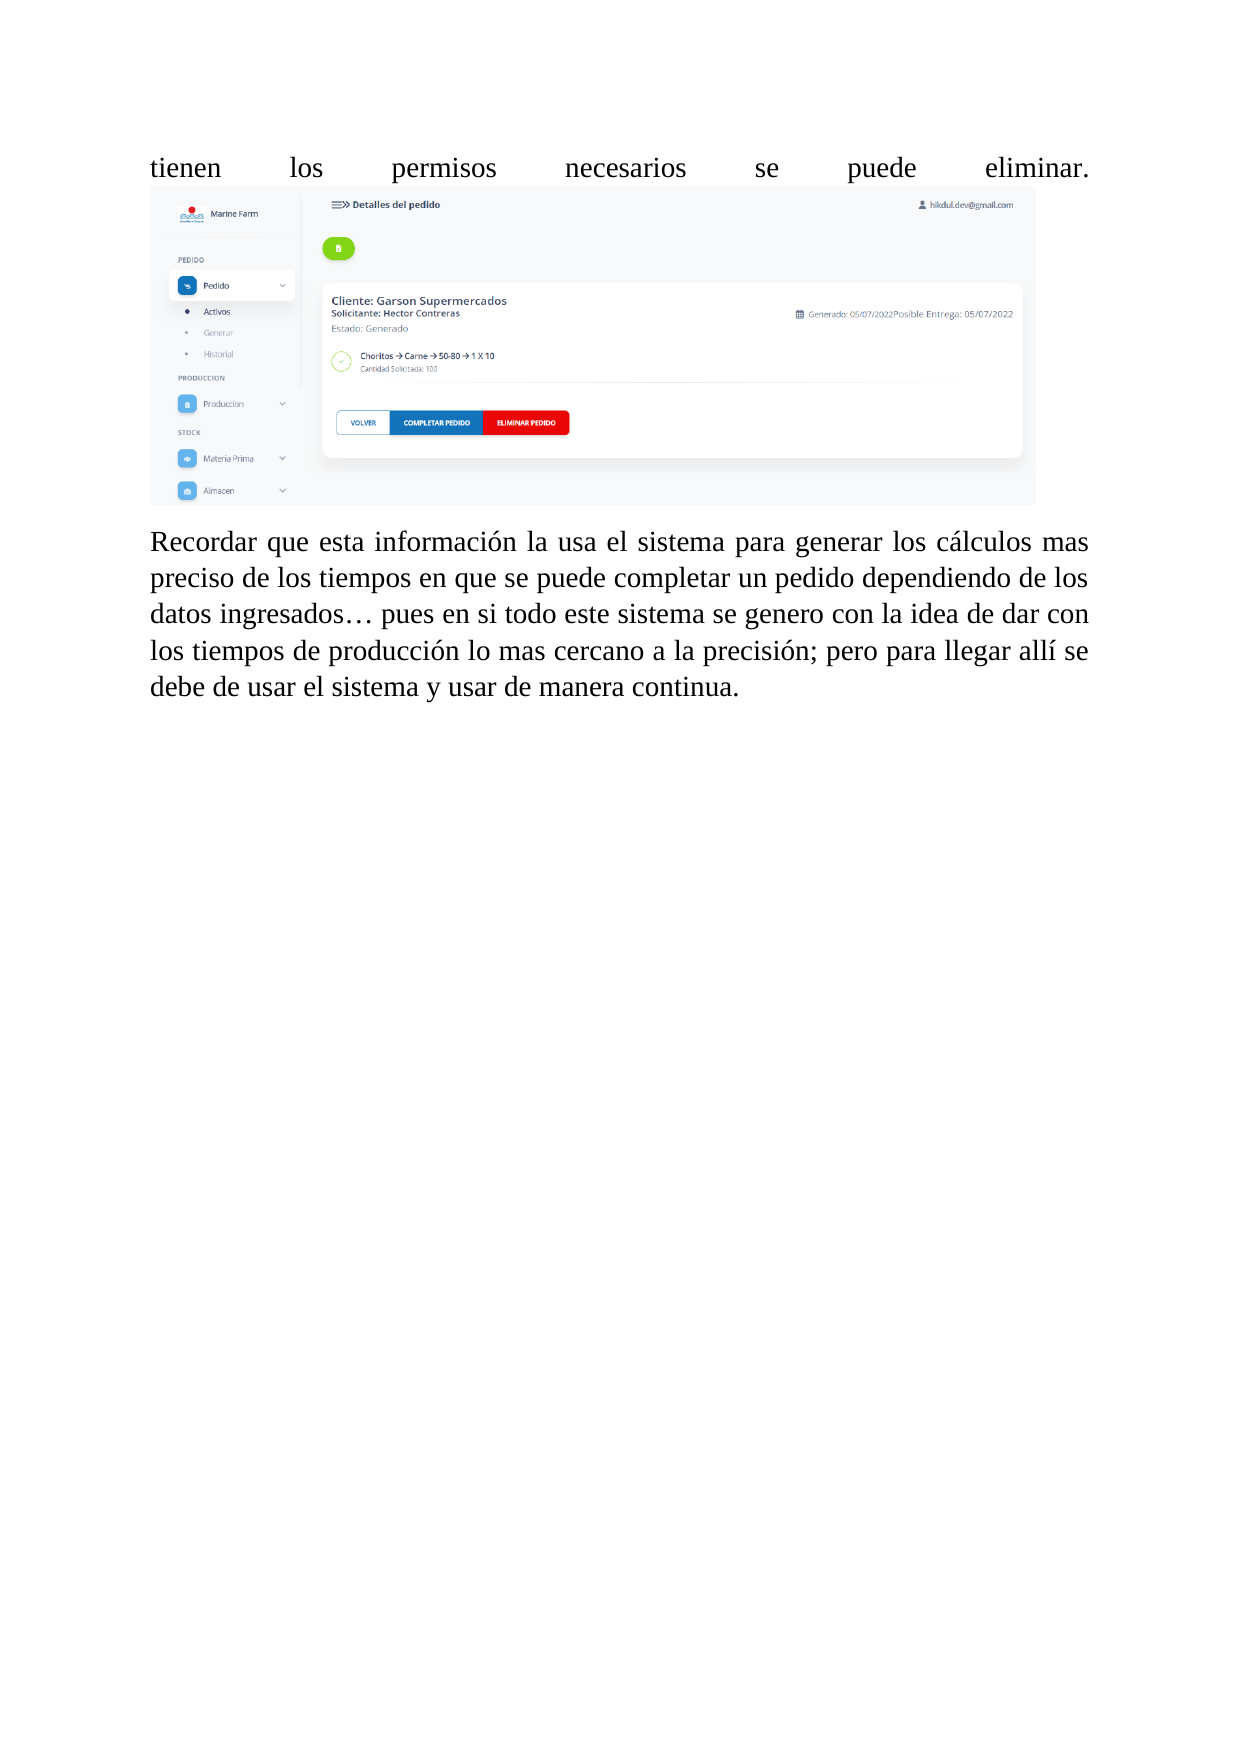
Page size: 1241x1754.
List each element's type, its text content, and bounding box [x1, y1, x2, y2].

picture [150, 186, 1036, 505]
text Recordar que esta información la usa el sistema para generar los cálculos mas preciso de los tiempos en que se puede completar un pedido dependiendo de los datos ingresados… pues en si todo este sistema se genero con la idea de dar con los tiempos de producción lo mas cercano a la precisión; pero para llegar allí se debe de usar el sistema y usar de manera continua. [150, 524, 1090, 702]
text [150, 150, 1090, 505]
